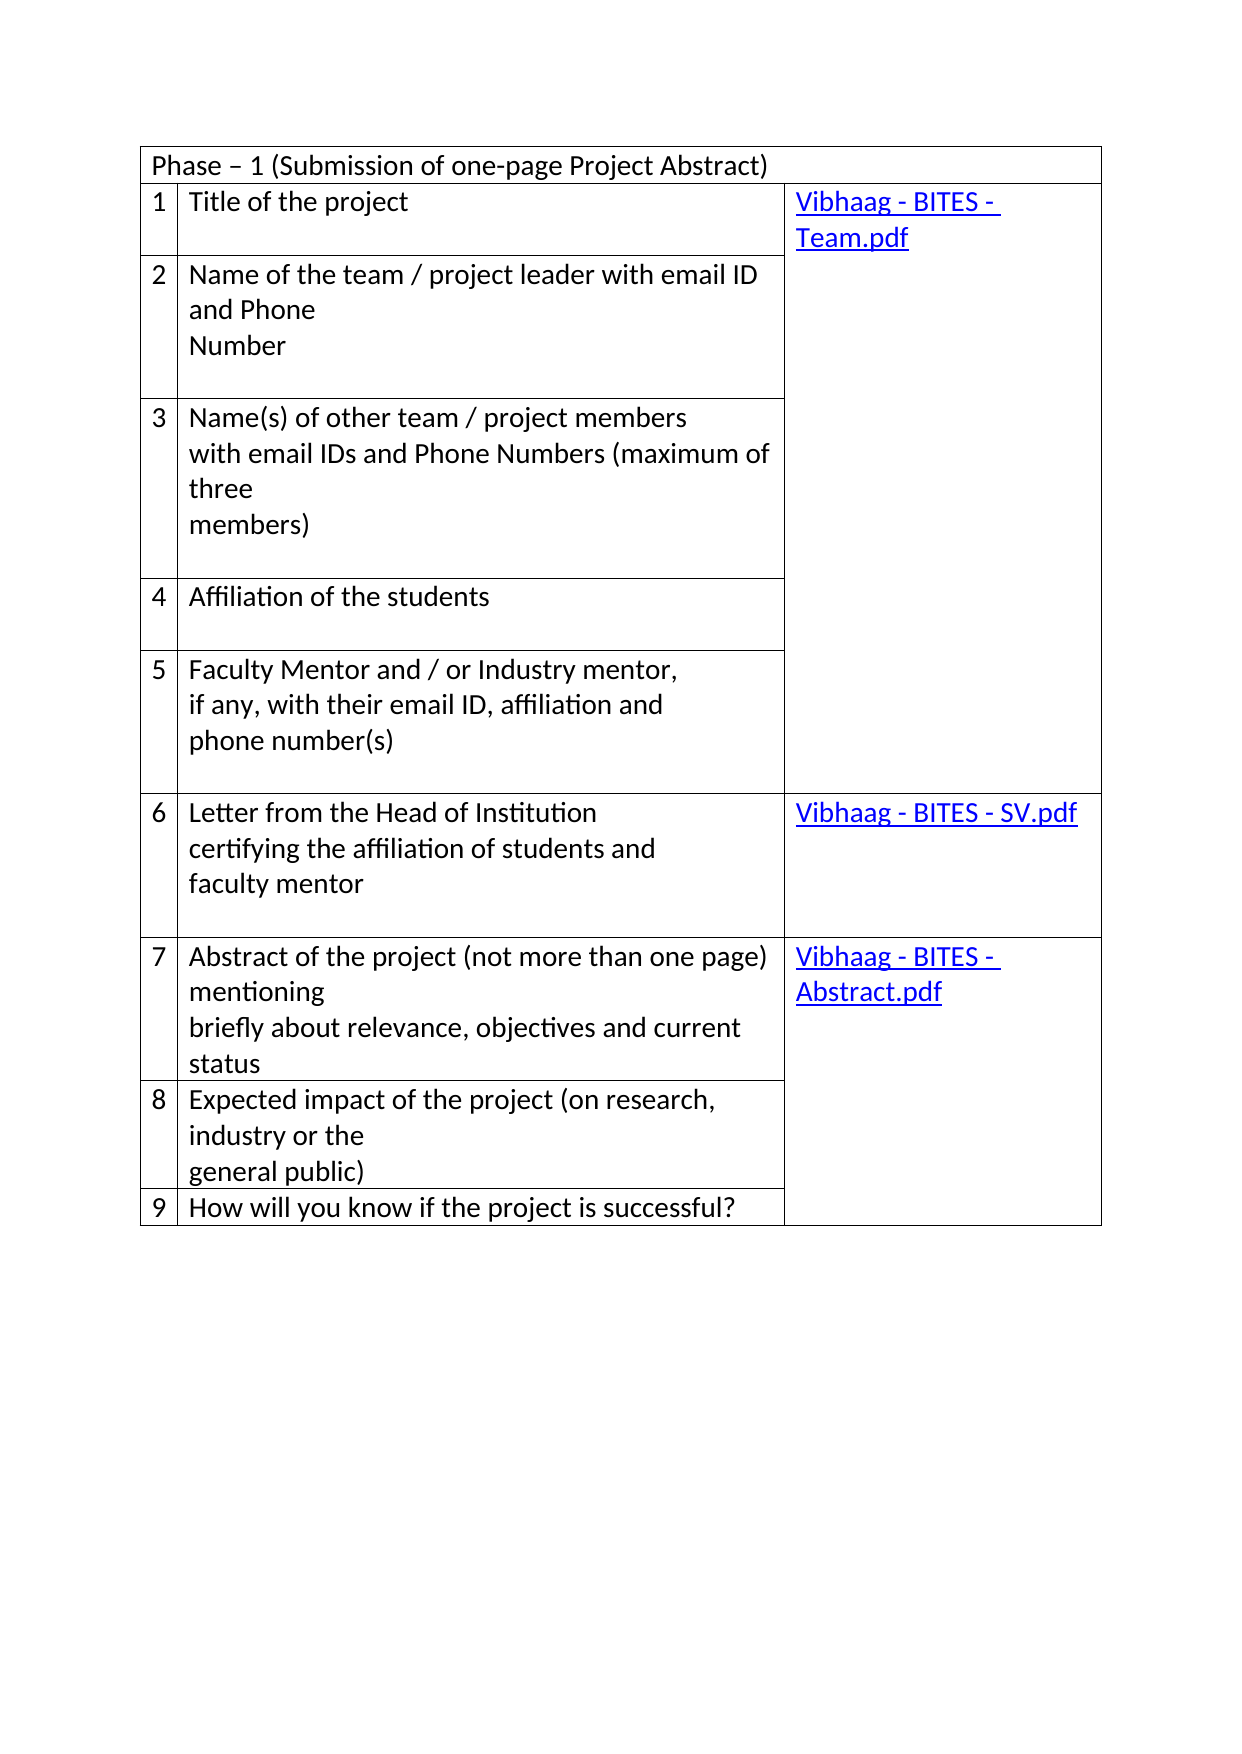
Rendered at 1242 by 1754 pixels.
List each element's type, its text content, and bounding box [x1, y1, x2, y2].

table_cell Abstract of the project (not more than one page) mentioning briefly about relevance, objectives and current status [178, 938, 784, 1080]
table_cell 1 [141, 184, 177, 255]
table_cell Faculty Mentor and / or Industry mentor, if any, with their email ID, affiliation and phone number(s) [178, 651, 784, 793]
table_cell 3 [141, 399, 177, 577]
table_cell 5 [141, 651, 177, 793]
table_cell 6 [141, 794, 177, 937]
table_cell 2 [141, 256, 177, 398]
table_cell Title of the project [178, 184, 784, 255]
table_cell Expected impact of the project (on research, industry or the general public) [178, 1081, 784, 1188]
table_cell Affiliation of the students [178, 579, 784, 650]
table_cell Vibhaag - BITES - SV.pdf [785, 794, 1101, 937]
table_header Phase – 1 (Submission of one-page Project Abstract) [141, 147, 1101, 182]
table_cell Name of the team / project leader with email ID and Phone Number [178, 256, 784, 398]
table_cell How will you know if the project is successful? [178, 1189, 784, 1225]
table_cell 4 [141, 579, 177, 650]
table_cell Vibhaag - BITES - Abstract.pdf [785, 938, 1101, 1225]
table_cell Vibhaag - BITES - Team.pdf [785, 184, 1101, 793]
table_cell 9 [141, 1189, 177, 1225]
table_cell Name(s) of other team / project members with email IDs and Phone Numbers (maximum of three members) [178, 399, 784, 577]
table_cell 8 [141, 1081, 177, 1188]
table_cell Letter from the Head of Institution certifying the affiliation of students and faculty mentor [178, 794, 784, 937]
table_cell 7 [141, 938, 177, 1080]
